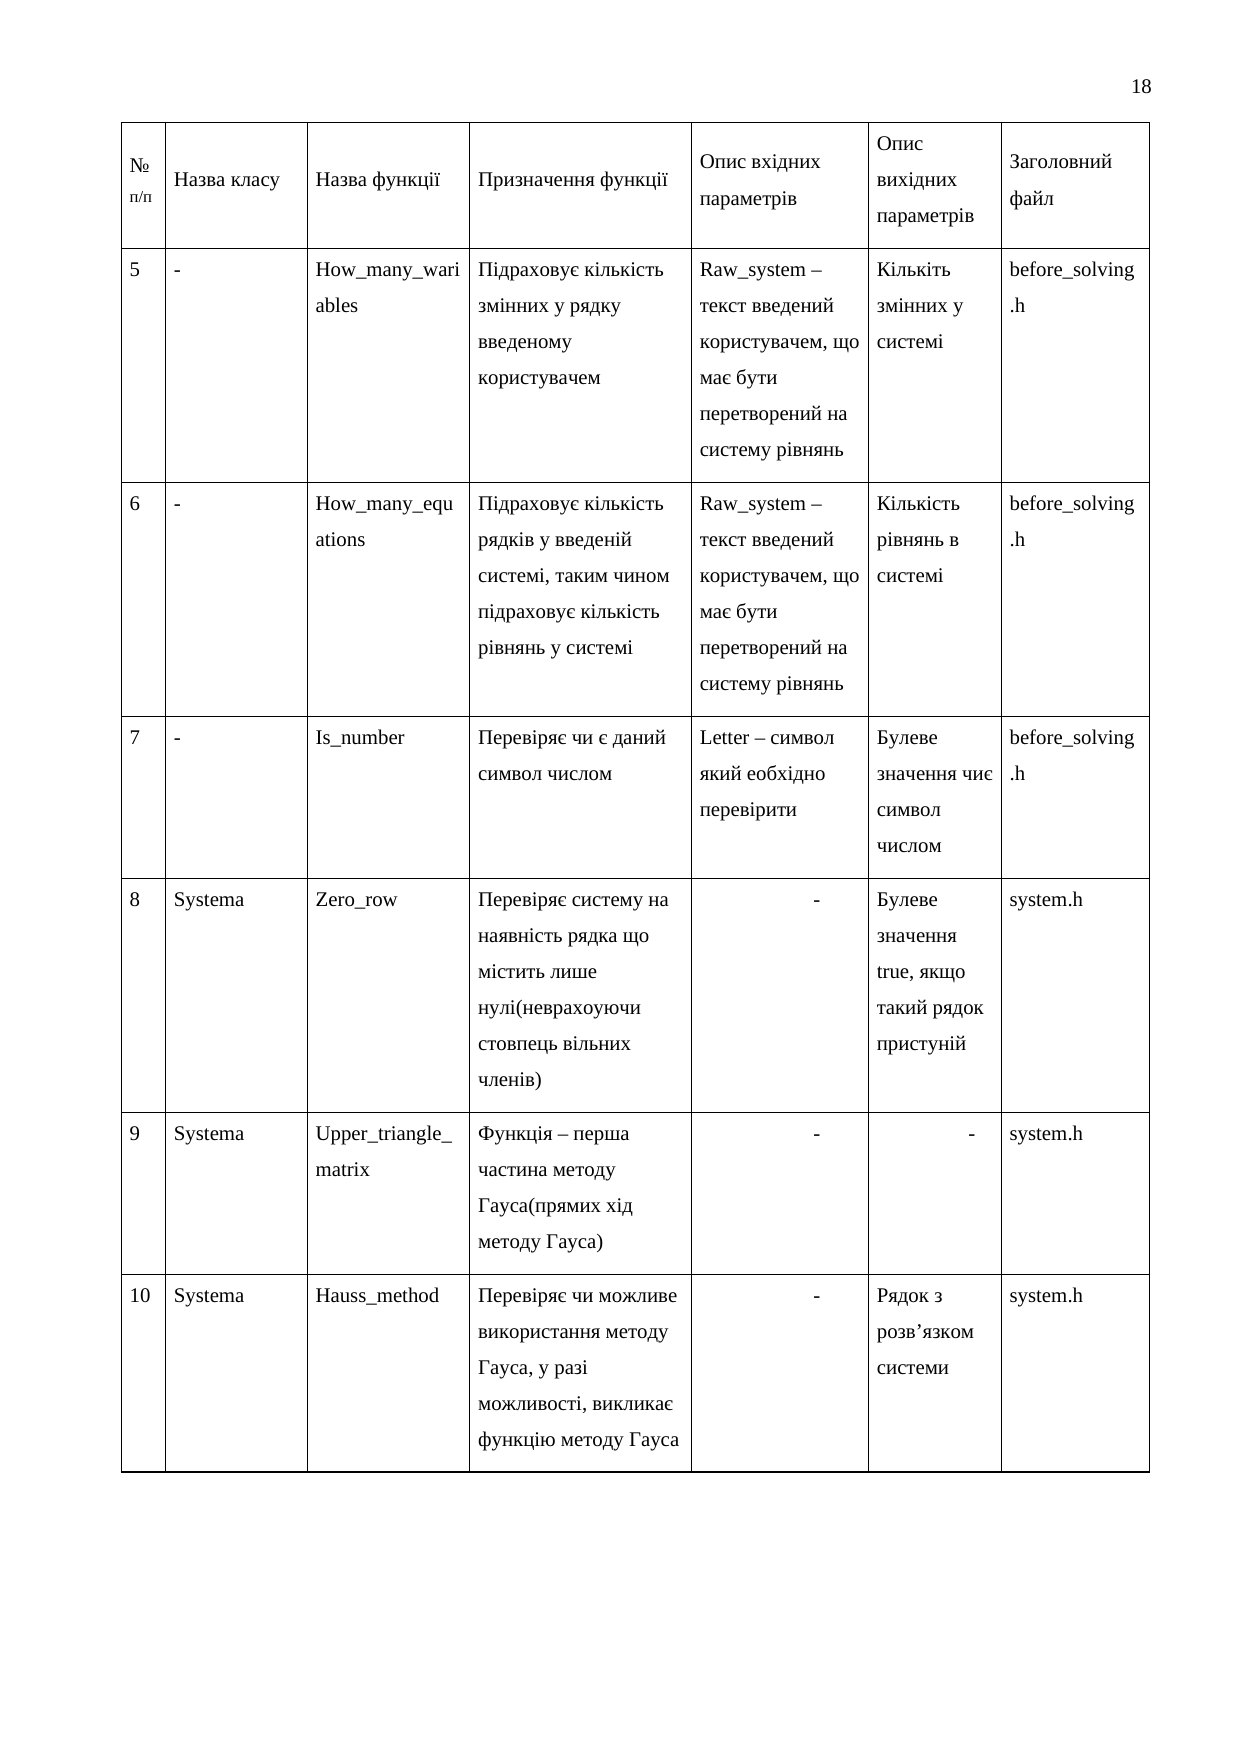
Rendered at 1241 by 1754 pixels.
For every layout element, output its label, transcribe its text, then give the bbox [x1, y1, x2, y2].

table_cell system.h [1002, 1113, 1149, 1273]
table_header Опис вихідних параметрів [869, 123, 1001, 248]
table_cell Zero_row [308, 879, 469, 1112]
table_header № п/п [122, 123, 165, 248]
table_cell Перевіряє чи можливе використання методу Гауса, у разі можливості, викликає функцію методу Гауса [470, 1275, 691, 1471]
table_cell before_solving.h [1002, 249, 1149, 482]
table_cell Systema [166, 1113, 307, 1273]
table_cell - [692, 879, 868, 1112]
table_cell Hauss_method [308, 1275, 469, 1471]
table_cell - [692, 1275, 868, 1471]
table_cell Булеве значення чиє символ числом [869, 717, 1001, 878]
table_cell How_many_equations [308, 483, 469, 716]
table_cell Функція – перша частина методу Гауса(прямих хід методу Гауса) [470, 1113, 691, 1273]
table_cell Підраховує кількість рядків у введеній системі, таким чином підраховує кількість рівнянь у системі [470, 483, 691, 716]
table_cell Systema [166, 879, 307, 1112]
table_cell Рядок з розв’язком системи [869, 1275, 1001, 1471]
table_cell 6 [122, 483, 165, 716]
table_cell 9 [122, 1113, 165, 1273]
table_cell How_many_wariables [308, 249, 469, 482]
table_cell 8 [122, 879, 165, 1112]
table_cell system.h [1002, 1275, 1149, 1471]
table_cell Raw_system – текст введений користувачем, що має бути перетворений на систему рівнянь [692, 249, 868, 482]
table_cell 5 [122, 249, 165, 482]
table_cell - [166, 717, 307, 878]
table_cell Перевіряє систему на наявність рядка що містить лише нулі(неврахоуючи стовпець вільних членів) [470, 879, 691, 1112]
table_header Призначення функції [470, 123, 691, 248]
table_cell before_solving.h [1002, 483, 1149, 716]
table_cell Raw_system – текст введений користувачем, що має бути перетворений на систему рівнянь [692, 483, 868, 716]
table_cell Upper_triangle_matrix [308, 1113, 469, 1273]
table_header Заголовний файл [1002, 123, 1149, 248]
table_cell 7 [122, 717, 165, 878]
table_cell - [166, 483, 307, 716]
table_cell Letter – символ який еобхідно перевірити [692, 717, 868, 878]
table_cell Кількість рівнянь в системі [869, 483, 1001, 716]
table_cell Булеве значення true, якщо такий рядок пристуній [869, 879, 1001, 1112]
table_header Назва класу [166, 123, 307, 248]
table_cell Is_number [308, 717, 469, 878]
table_cell - [166, 249, 307, 482]
table_cell Systema [166, 1275, 307, 1471]
table_cell Перевіряє чи є даний символ числом [470, 717, 691, 878]
table_cell - [869, 1113, 1001, 1273]
table_header Опис вхідних параметрів [692, 123, 868, 248]
table_cell Кількіть змінних у системі [869, 249, 1001, 482]
table_cell system.h [1002, 879, 1149, 1112]
table_cell Підраховує кількість змінних у рядку введеному користувачем [470, 249, 691, 482]
table_cell before_solving.h [1002, 717, 1149, 878]
table_cell 10 [122, 1275, 165, 1471]
table_cell - [692, 1113, 868, 1273]
table_header Назва функції [308, 123, 469, 248]
